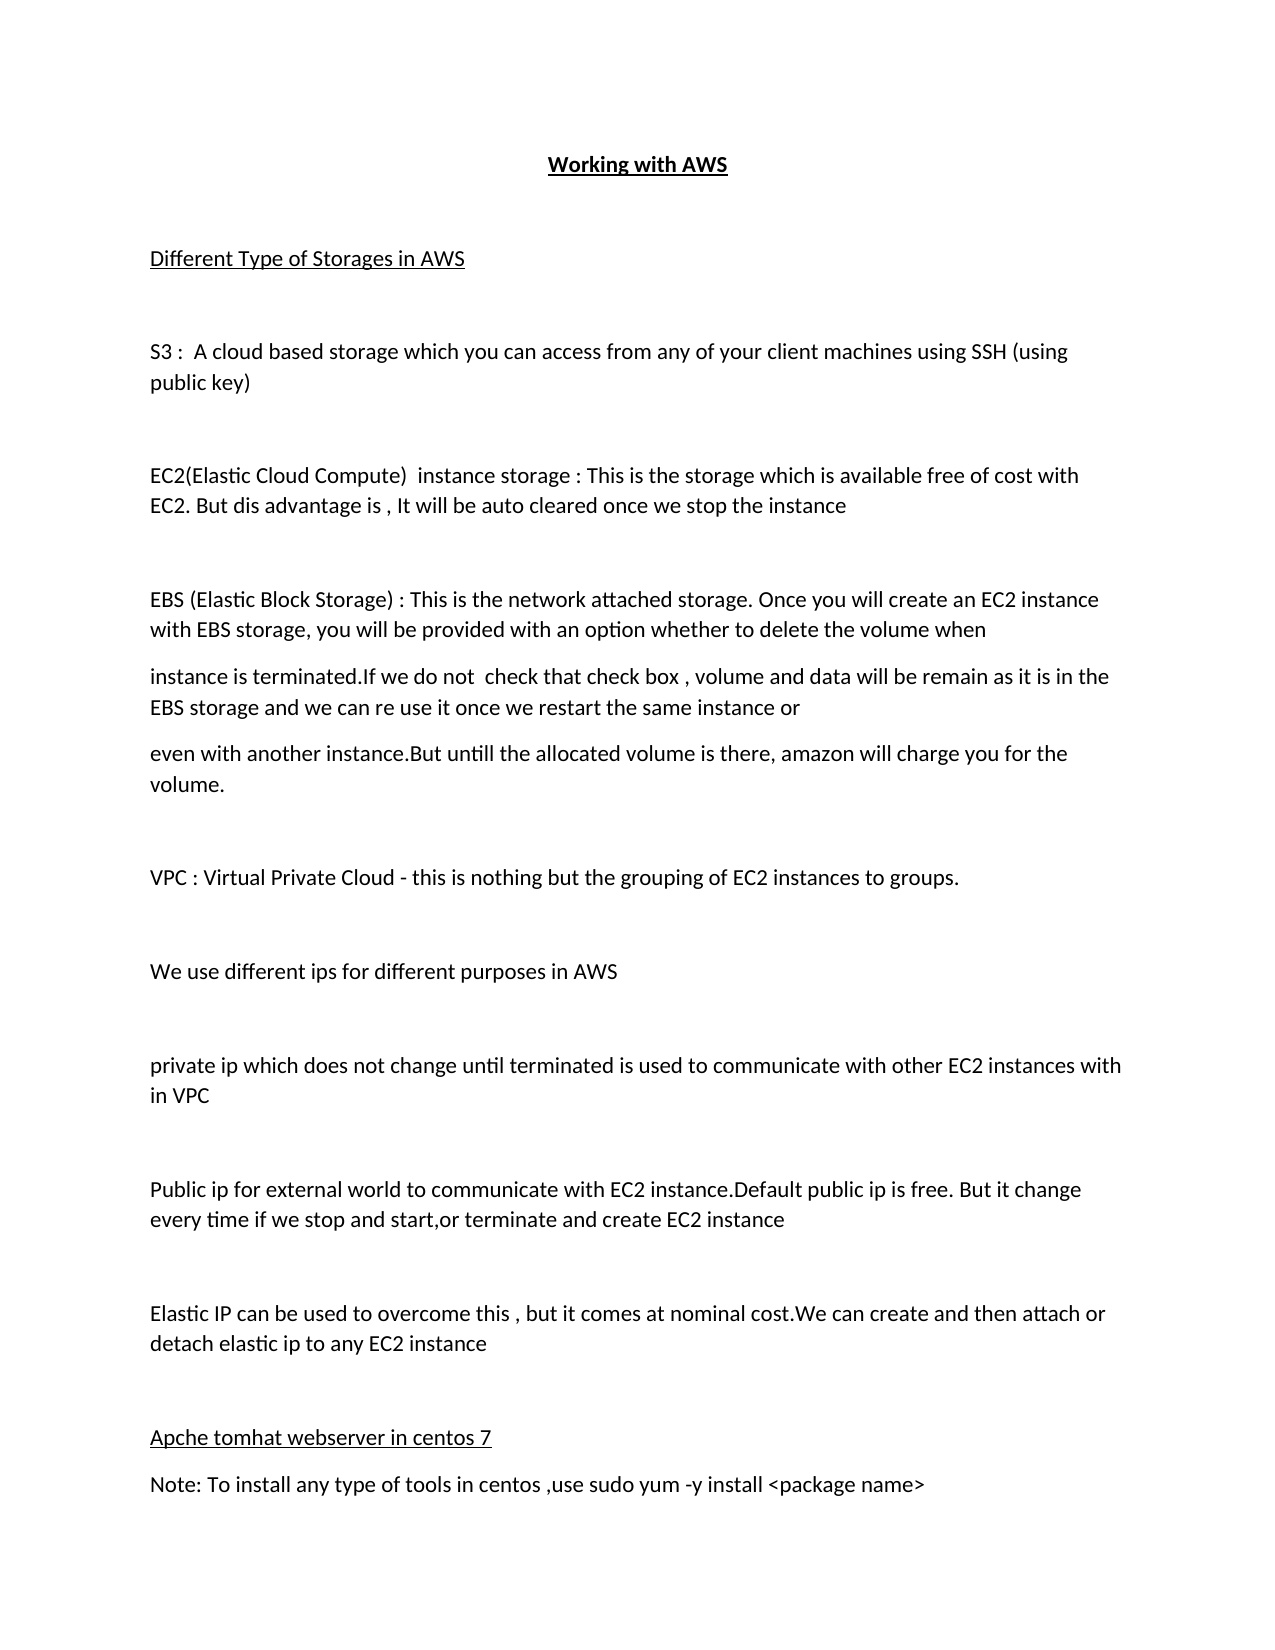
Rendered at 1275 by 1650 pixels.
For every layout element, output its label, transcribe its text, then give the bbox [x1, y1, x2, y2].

text EC2(Elastic Cloud Compute) instance storage : This is the storage which is available free of cost with EC2. But dis advantage is , It will be auto cleared once we stop the instance [150, 461, 1125, 520]
text Apche tomhat webserver in centos 7 [150, 1423, 1125, 1451]
text Elastic IP can be used to overcome this , but it comes at nominal cost.We can create and then attach or detach elastic ip to any EC2 instance [150, 1299, 1125, 1357]
text VPC : Virtual Private Cloud - this is nothing but the grouping of EC2 instances to groups. [150, 863, 1125, 892]
text S3 : A cloud based storage which you can access from any of your client machines using SSH (using public key) [150, 337, 1125, 396]
text Public ip for external world to communicate with EC2 instance.Default public ip is free. But it change every time if we stop and start,or terminate and create EC2 instance [150, 1175, 1125, 1233]
text instance is terminated.If we do not check that check box , volume and data will be remain as it is in the EBS storage and we can re use it once we restart the same instance or [150, 662, 1125, 721]
text even with another instance.But untill the allocated volume is there, amazon will charge you for the volume. [150, 739, 1125, 798]
text private ip which does not change until terminated is used to communicate with other EC2 instances with in VPC [150, 1051, 1125, 1109]
text We use different ips for different purposes in AWS [150, 957, 1125, 985]
text Working with AWS [150, 150, 1125, 178]
text Note: To install any type of tools in centos ,use sudo yum -y install <package name> [150, 1470, 1125, 1498]
text Different Type of Storages in AWS [150, 244, 1125, 272]
text EBS (Elastic Block Storage) : This is the network attached storage. Once you will create an EC2 instance with EBS storage, you will be provided with an option whether to delete the volume when [150, 585, 1125, 644]
